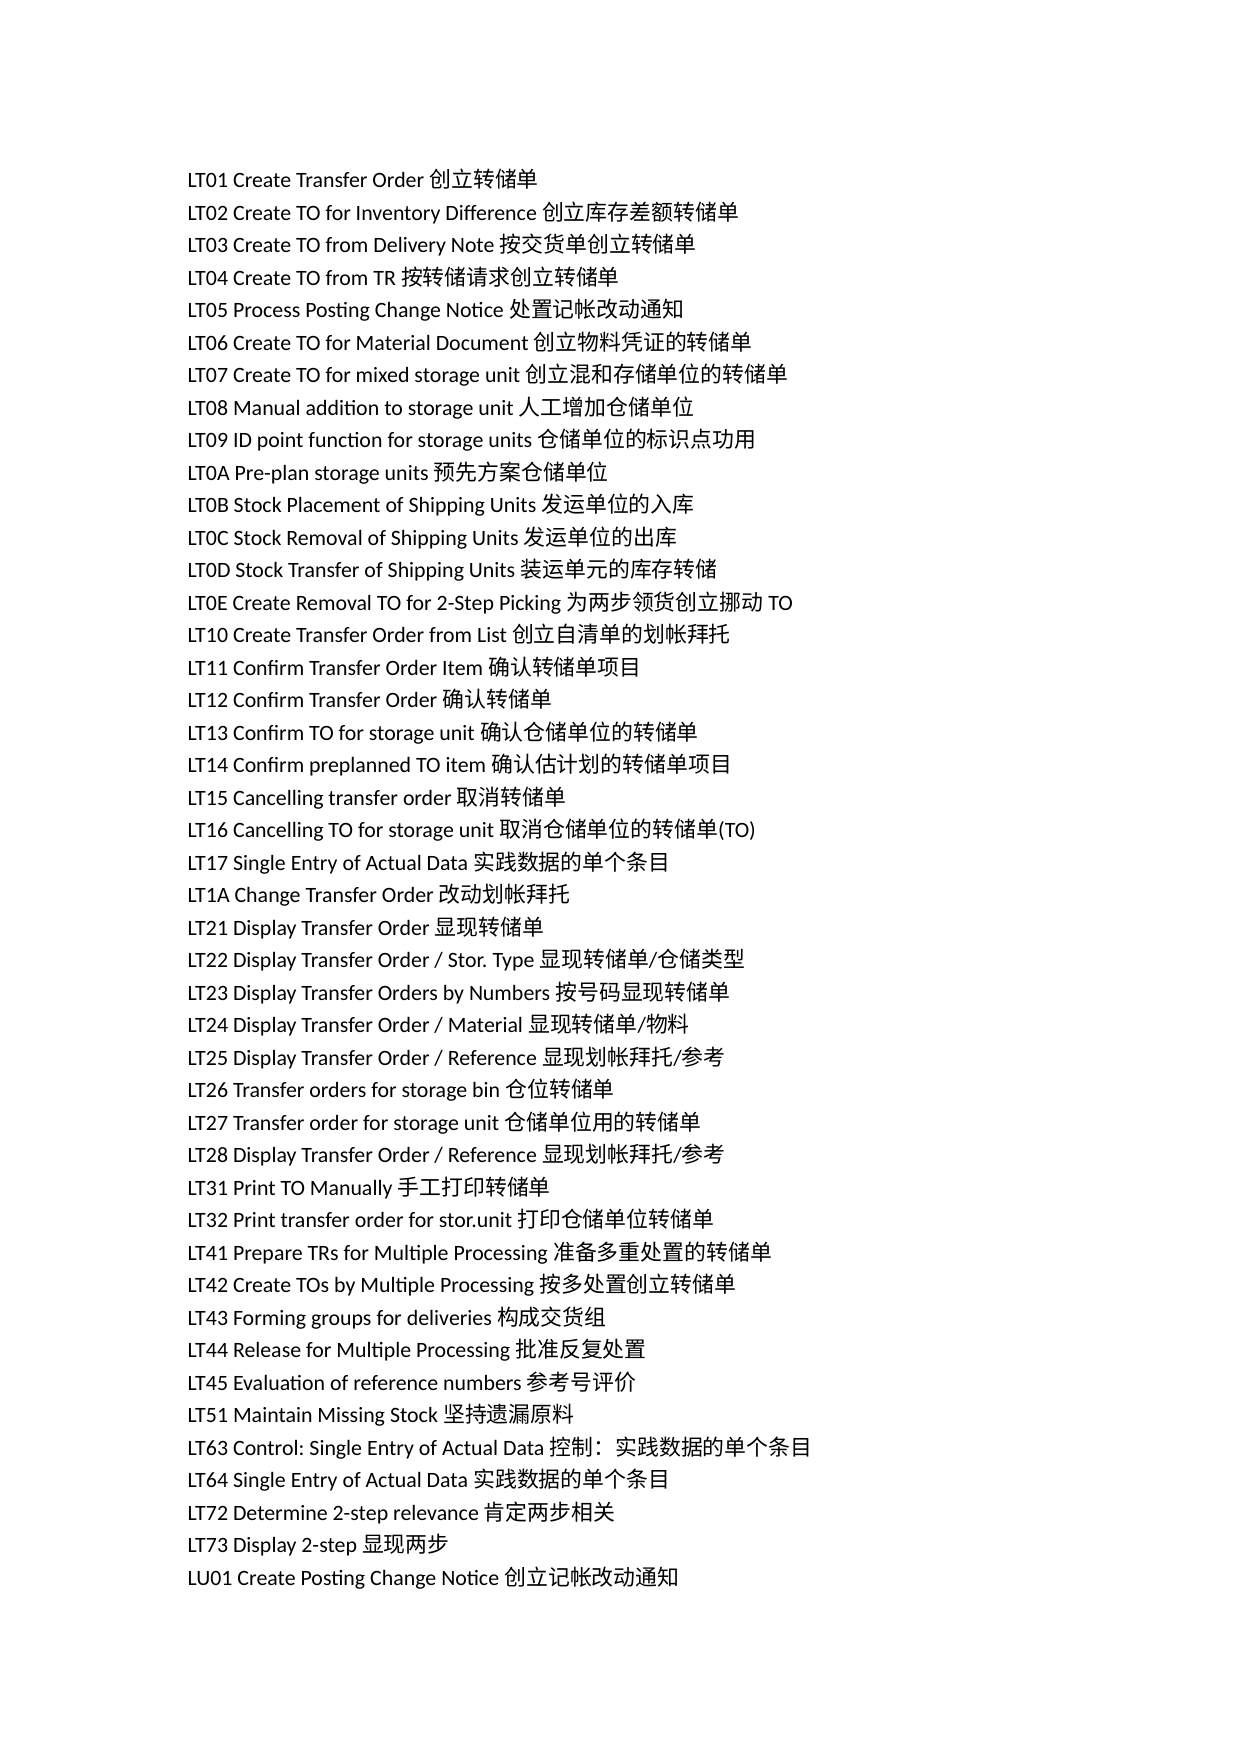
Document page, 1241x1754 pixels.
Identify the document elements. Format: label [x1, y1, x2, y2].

text [187, 162, 1053, 1592]
